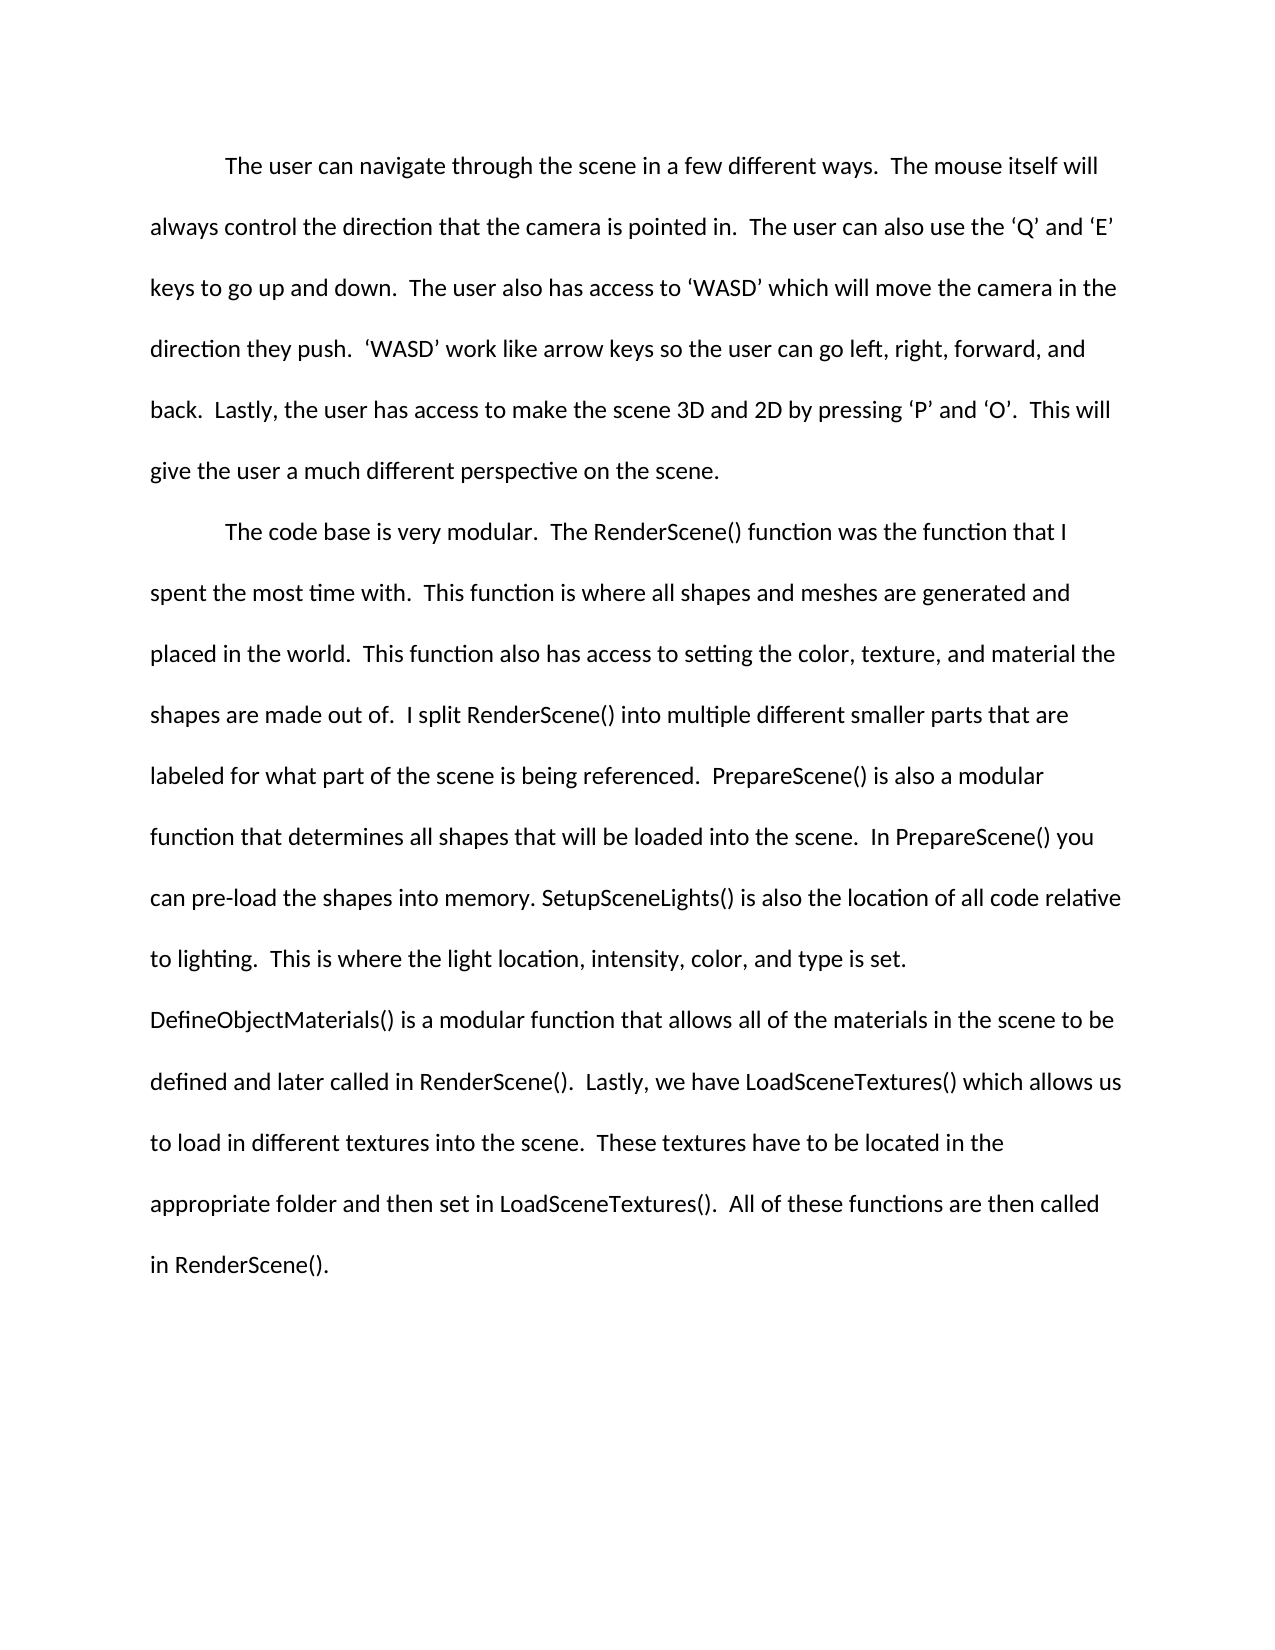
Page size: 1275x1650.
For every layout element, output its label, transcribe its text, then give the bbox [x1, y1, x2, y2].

text The user can navigate through the scene in a few different ways. The mouse itself will always control the direction that the camera is pointed in. The user can also use the ‘Q’ and ‘E’ keys to go up and down. The user also has access to ‘WASD’ which will move the camera in the direction they push. ‘WASD’ work like arrow keys so the user can go left, right, forward, and back. Lastly, the user has access to make the scene 3D and 2D by pressing ‘P’ and ‘O’. This will give the user a much different perspective on the scene. [150, 150, 1125, 486]
text The code base is very modular. The RenderScene() function was the function that I spent the most time with. This function is where all shapes and meshes are generated and placed in the world. This function also has access to setting the color, texture, and material the shapes are made out of. I split RenderScene() into multiple different smaller parts that are labeled for what part of the scene is being referenced. PrepareScene() is also a modular function that determines all shapes that will be loaded into the scene. In PrepareScene() you can pre-load the shapes into memory. SetupSceneLights() is also the location of all code relative to lighting. This is where the light location, intensity, color, and type is set. DefineObjectMaterials() is a modular function that allows all of the materials in the scene to be defined and later called in RenderScene(). Lastly, we have LoadSceneTextures() which allows us to load in different textures into the scene. These textures have to be located in the appropriate folder and then set in LoadSceneTextures(). All of these functions are then called in RenderScene(). [150, 516, 1125, 1279]
